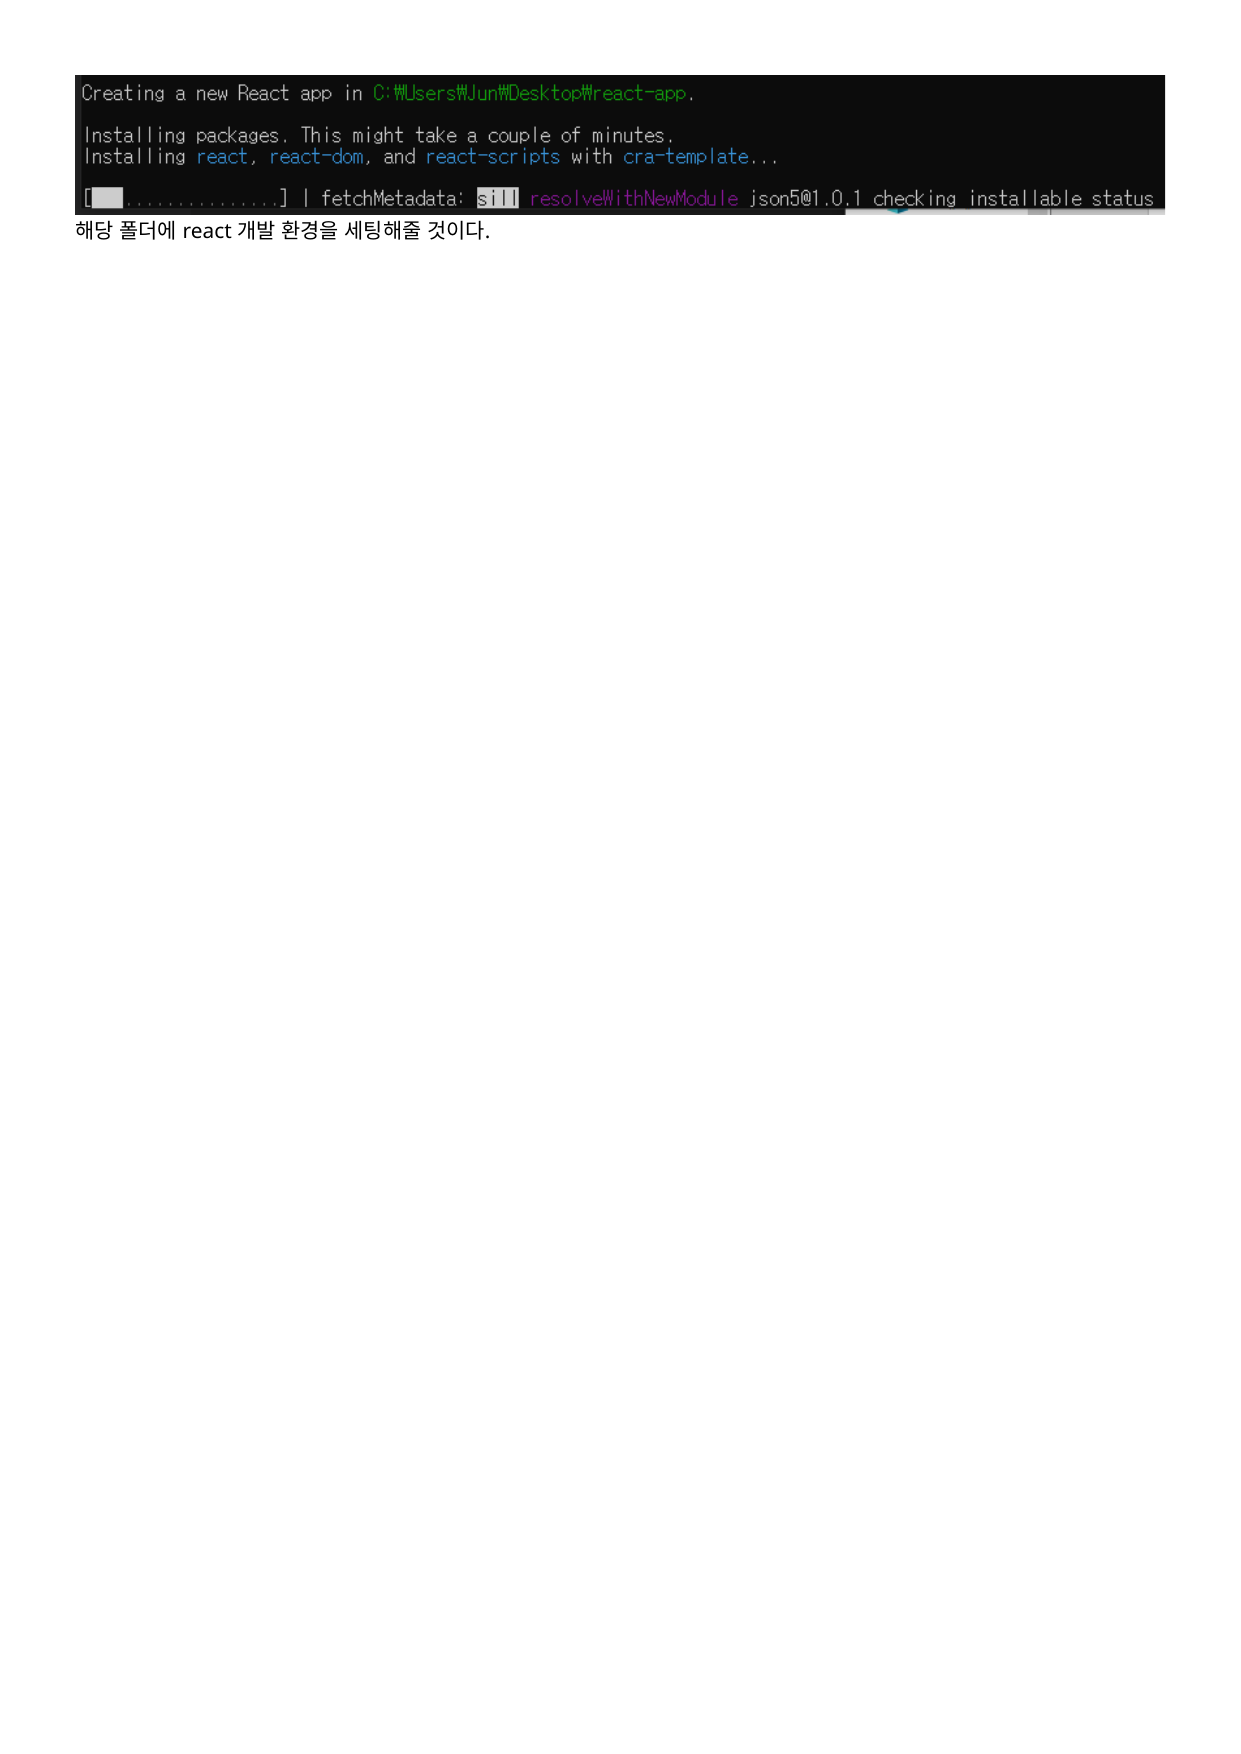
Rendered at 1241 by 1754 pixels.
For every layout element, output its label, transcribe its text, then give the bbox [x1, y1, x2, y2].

picture [75, 75, 1166, 215]
text 해당 폴더에 react 개발 환경을 세팅해줄 것이다. [75, 215, 1165, 244]
